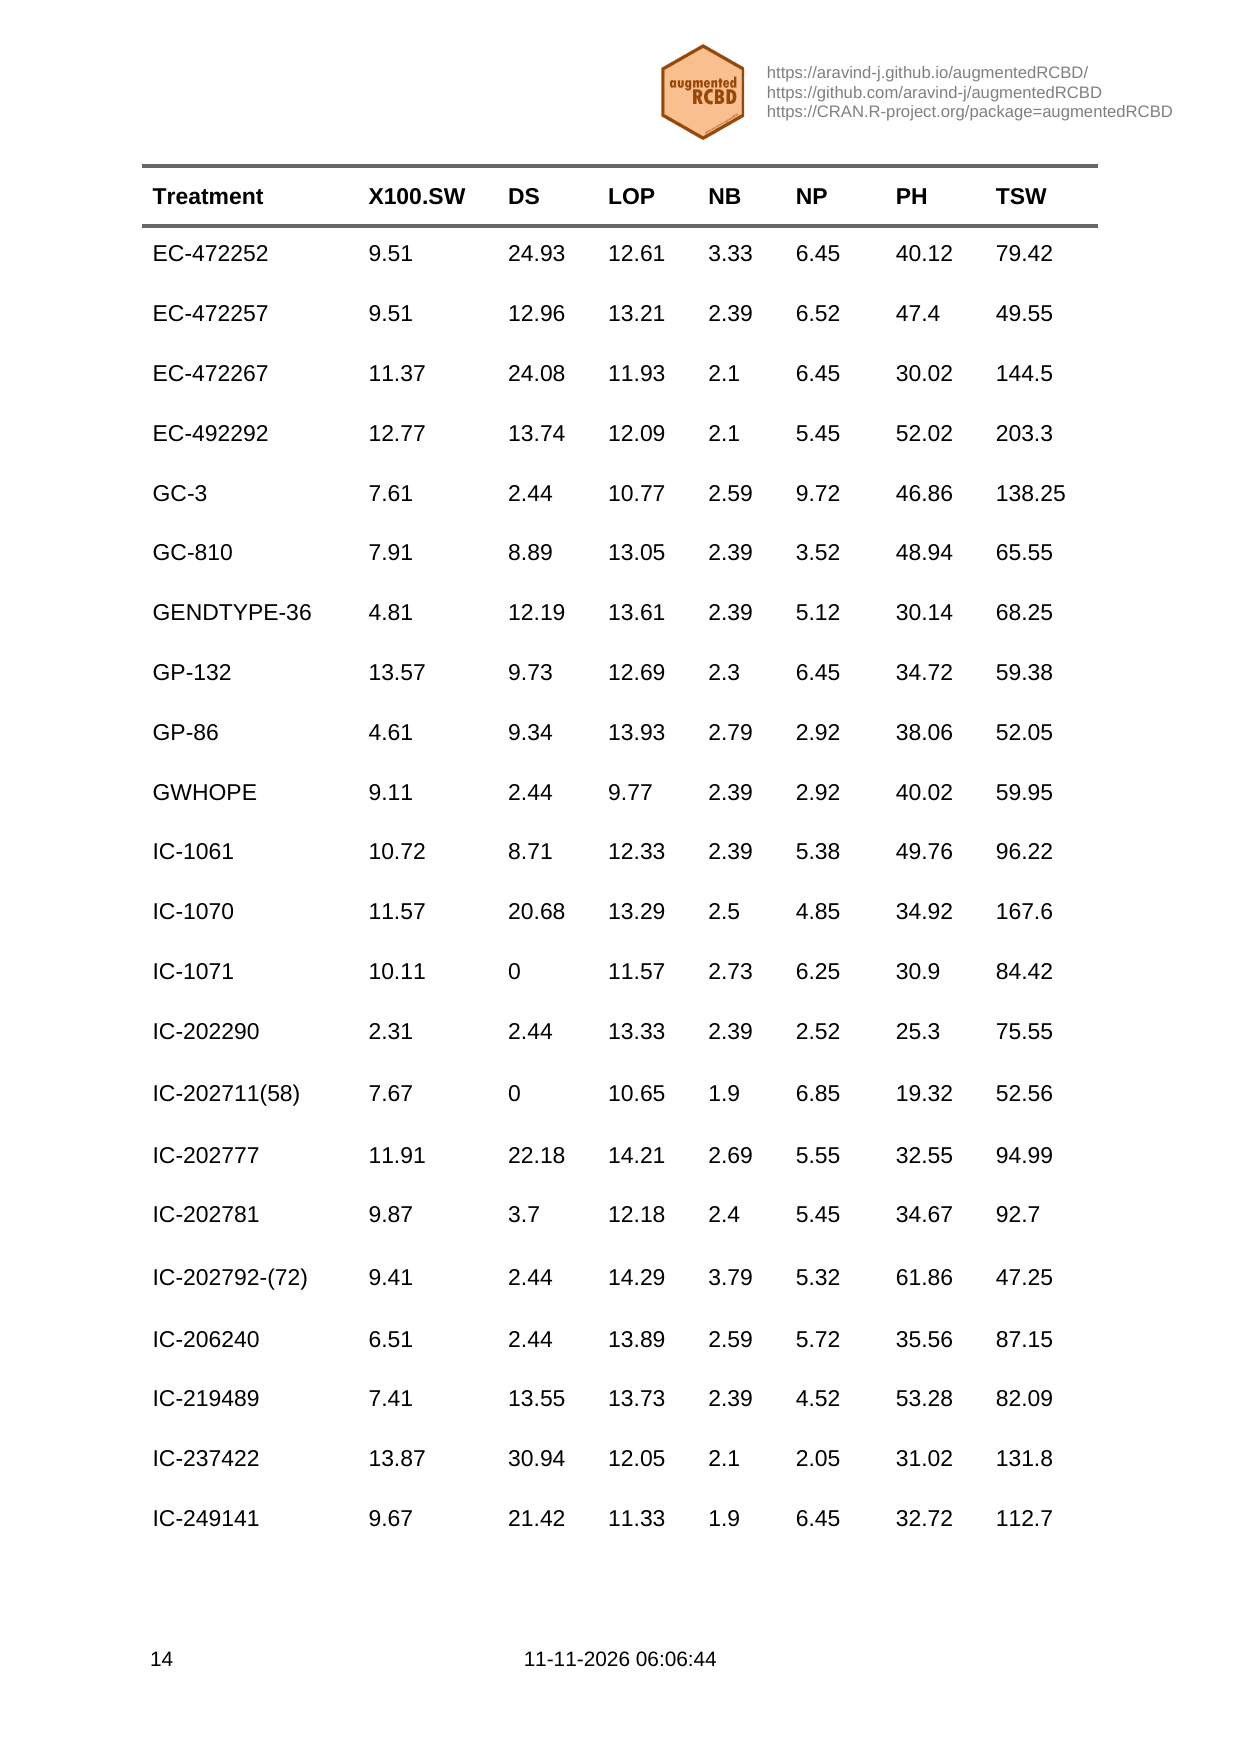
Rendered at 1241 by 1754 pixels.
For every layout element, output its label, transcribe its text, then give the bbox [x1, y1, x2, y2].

table_cell 9.34 [498, 702, 597, 762]
table_cell 13.89 [598, 1309, 698, 1369]
table_cell 52.02 [885, 403, 985, 463]
table_cell 2.39 [698, 583, 785, 642]
table_cell 5.45 [785, 403, 885, 463]
table_cell 47.25 [985, 1245, 1098, 1309]
table_cell GP-86 [142, 702, 358, 762]
table_cell GC-810 [142, 523, 358, 582]
table_cell 2.5 [698, 881, 785, 941]
table_cell 6.52 [785, 284, 885, 343]
table_cell 79.42 [985, 228, 1098, 283]
table_cell 47.4 [885, 284, 985, 343]
table_cell GP-132 [142, 642, 358, 702]
table_cell 96.22 [985, 822, 1098, 881]
table_header LOP [598, 168, 698, 224]
table_cell 13.05 [598, 523, 698, 582]
table_cell 61.86 [885, 1245, 985, 1309]
table_cell 7.67 [358, 1061, 497, 1125]
table_cell 5.12 [785, 583, 885, 642]
table_cell 22.18 [498, 1125, 597, 1185]
table_cell GENDTYPE-36 [142, 583, 358, 642]
table_cell 13.61 [598, 583, 698, 642]
table_cell 2.39 [698, 523, 785, 582]
table_cell 10.72 [358, 822, 497, 881]
table_cell 30.02 [885, 343, 985, 403]
table_cell IC-1071 [142, 941, 358, 1001]
table_cell 12.61 [598, 228, 698, 283]
table_cell 21.42 [498, 1488, 597, 1548]
table_cell 19.32 [885, 1061, 985, 1125]
table_cell 5.72 [785, 1309, 885, 1369]
table_header NB [698, 168, 785, 224]
table_cell 2.1 [698, 1429, 785, 1488]
table_cell 31.02 [885, 1429, 985, 1488]
table_cell 14.21 [598, 1125, 698, 1185]
table_cell 4.61 [358, 702, 497, 762]
table_cell 2.92 [785, 702, 885, 762]
table_header PH [885, 168, 985, 224]
table_cell 11.57 [358, 881, 497, 941]
table_cell 52.56 [985, 1061, 1098, 1125]
table_cell 12.09 [598, 403, 698, 463]
table_cell 7.41 [358, 1369, 497, 1428]
table_cell 2.79 [698, 702, 785, 762]
table_cell 2.05 [785, 1429, 885, 1488]
table_cell 2.44 [498, 1001, 597, 1061]
table_cell GC-3 [142, 463, 358, 523]
table_cell 6.85 [785, 1061, 885, 1125]
table_cell 6.45 [785, 343, 885, 403]
table_cell 4.52 [785, 1369, 885, 1428]
table_cell 7.91 [358, 523, 497, 582]
table_cell 5.45 [785, 1185, 885, 1244]
table_cell 13.73 [598, 1369, 698, 1428]
table_cell EC-472267 [142, 343, 358, 403]
table_cell 11.57 [598, 941, 698, 1001]
table_cell IC-202781 [142, 1185, 358, 1244]
table_cell 2.44 [498, 1245, 597, 1309]
table_cell 2.1 [698, 403, 785, 463]
table_cell 2.92 [785, 762, 885, 822]
table_cell 11.93 [598, 343, 698, 403]
table_cell EC-492292 [142, 403, 358, 463]
table_cell 2.52 [785, 1001, 885, 1061]
table_cell 40.12 [885, 228, 985, 283]
table_cell 2.39 [698, 762, 785, 822]
table_cell 38.06 [885, 702, 985, 762]
table_cell EC-472252 [142, 228, 358, 283]
table_cell 112.7 [985, 1488, 1098, 1548]
table_cell 3.79 [698, 1245, 785, 1309]
table_cell 12.69 [598, 642, 698, 702]
table_cell 6.45 [785, 1488, 885, 1548]
table_cell 5.32 [785, 1245, 885, 1309]
table_cell 6.45 [785, 228, 885, 283]
table_cell IC-1061 [142, 822, 358, 881]
table_cell 2.59 [698, 463, 785, 523]
table_cell 53.28 [885, 1369, 985, 1428]
table_cell 6.51 [358, 1309, 497, 1369]
table_cell IC-202792-(72) [142, 1245, 358, 1309]
table_cell 30.94 [498, 1429, 597, 1488]
table_cell 2.39 [698, 1001, 785, 1061]
table_cell 32.72 [885, 1488, 985, 1548]
table_cell 4.81 [358, 583, 497, 642]
table_cell 8.89 [498, 523, 597, 582]
table_cell 2.1 [698, 343, 785, 403]
table_cell 9.67 [358, 1488, 497, 1548]
table_cell 203.3 [985, 403, 1098, 463]
table_header Treatment [142, 168, 358, 224]
table_cell 9.73 [498, 642, 597, 702]
table_cell 68.25 [985, 583, 1098, 642]
table_cell 82.09 [985, 1369, 1098, 1428]
table_cell 144.5 [985, 343, 1098, 403]
table_cell 59.95 [985, 762, 1098, 822]
table_cell 52.05 [985, 702, 1098, 762]
table_cell 24.93 [498, 228, 597, 283]
table_cell 13.33 [598, 1001, 698, 1061]
table_cell 6.45 [785, 642, 885, 702]
table_cell 11.33 [598, 1488, 698, 1548]
table_cell 0 [498, 1061, 597, 1125]
table_cell 34.72 [885, 642, 985, 702]
table_cell 138.25 [985, 463, 1098, 523]
table_cell IC-202711(58) [142, 1061, 358, 1125]
table_cell 32.55 [885, 1125, 985, 1185]
table_cell 167.6 [985, 881, 1098, 941]
table_cell 1.9 [698, 1061, 785, 1125]
table_cell 2.73 [698, 941, 785, 1001]
table_cell 2.39 [698, 822, 785, 881]
table_cell 11.91 [358, 1125, 497, 1185]
table_header NP [785, 168, 885, 224]
table_cell 75.55 [985, 1001, 1098, 1061]
table_cell 11.37 [358, 343, 497, 403]
table_cell 1.9 [698, 1488, 785, 1548]
table_cell 13.57 [358, 642, 497, 702]
table_cell 7.61 [358, 463, 497, 523]
table_cell 0 [498, 941, 597, 1001]
table_cell 12.19 [498, 583, 597, 642]
table_cell 2.31 [358, 1001, 497, 1061]
table_cell 92.7 [985, 1185, 1098, 1244]
table_cell IC-202290 [142, 1001, 358, 1061]
table_cell 13.93 [598, 702, 698, 762]
table_cell 2.44 [498, 463, 597, 523]
table_cell 10.77 [598, 463, 698, 523]
table_cell 8.71 [498, 822, 597, 881]
table_cell GWHOPE [142, 762, 358, 822]
table_cell 65.55 [985, 523, 1098, 582]
table_cell 25.3 [885, 1001, 985, 1061]
table_cell IC-1070 [142, 881, 358, 941]
table_cell 59.38 [985, 642, 1098, 702]
table_cell 3.33 [698, 228, 785, 283]
table_cell 14.29 [598, 1245, 698, 1309]
table_cell 12.96 [498, 284, 597, 343]
table_cell IC-237422 [142, 1429, 358, 1488]
table_cell 84.42 [985, 941, 1098, 1001]
table_cell 4.85 [785, 881, 885, 941]
table_cell 9.77 [598, 762, 698, 822]
table_cell 49.76 [885, 822, 985, 881]
table_cell IC-202777 [142, 1125, 358, 1185]
table_cell 10.11 [358, 941, 497, 1001]
table_cell 9.41 [358, 1245, 497, 1309]
table_cell 2.3 [698, 642, 785, 702]
table_cell 9.51 [358, 284, 497, 343]
table_cell 40.02 [885, 762, 985, 822]
table_cell 12.18 [598, 1185, 698, 1244]
table_cell 48.94 [885, 523, 985, 582]
table_cell 5.38 [785, 822, 885, 881]
table_header TSW [985, 168, 1098, 224]
table_cell 9.72 [785, 463, 885, 523]
table_cell 3.52 [785, 523, 885, 582]
table_cell 94.99 [985, 1125, 1098, 1185]
table_cell 20.68 [498, 881, 597, 941]
table_cell 9.51 [358, 228, 497, 283]
table_cell 30.9 [885, 941, 985, 1001]
table_cell 87.15 [985, 1309, 1098, 1369]
table_cell 2.4 [698, 1185, 785, 1244]
table_cell 49.55 [985, 284, 1098, 343]
table_cell IC-249141 [142, 1488, 358, 1548]
table_cell 35.56 [885, 1309, 985, 1369]
picture [661, 44, 745, 140]
table_cell 2.69 [698, 1125, 785, 1185]
table_cell 13.74 [498, 403, 597, 463]
table_cell 12.05 [598, 1429, 698, 1488]
table_cell 46.86 [885, 463, 985, 523]
table_cell 6.25 [785, 941, 885, 1001]
table_cell 24.08 [498, 343, 597, 403]
table_cell 30.14 [885, 583, 985, 642]
table_cell EC-472257 [142, 284, 358, 343]
table_cell 2.59 [698, 1309, 785, 1369]
table_cell 9.11 [358, 762, 497, 822]
table_cell 2.39 [698, 1369, 785, 1428]
table_cell 5.55 [785, 1125, 885, 1185]
table_cell 12.33 [598, 822, 698, 881]
table_cell 13.29 [598, 881, 698, 941]
table_cell 10.65 [598, 1061, 698, 1125]
table_cell 2.44 [498, 1309, 597, 1369]
table_cell 34.67 [885, 1185, 985, 1244]
table_cell IC-219489 [142, 1369, 358, 1428]
table_cell IC-206240 [142, 1309, 358, 1369]
table_cell 13.55 [498, 1369, 597, 1428]
table_cell 131.8 [985, 1429, 1098, 1488]
table_header X100.SW [358, 168, 497, 224]
table_cell 3.7 [498, 1185, 597, 1244]
table_cell 12.77 [358, 403, 497, 463]
table_cell 2.39 [698, 284, 785, 343]
table_cell 34.92 [885, 881, 985, 941]
table_cell 13.87 [358, 1429, 497, 1488]
table_cell 2.44 [498, 762, 597, 822]
table_cell 9.87 [358, 1185, 497, 1244]
table_cell 13.21 [598, 284, 698, 343]
table_header DS [498, 168, 597, 224]
